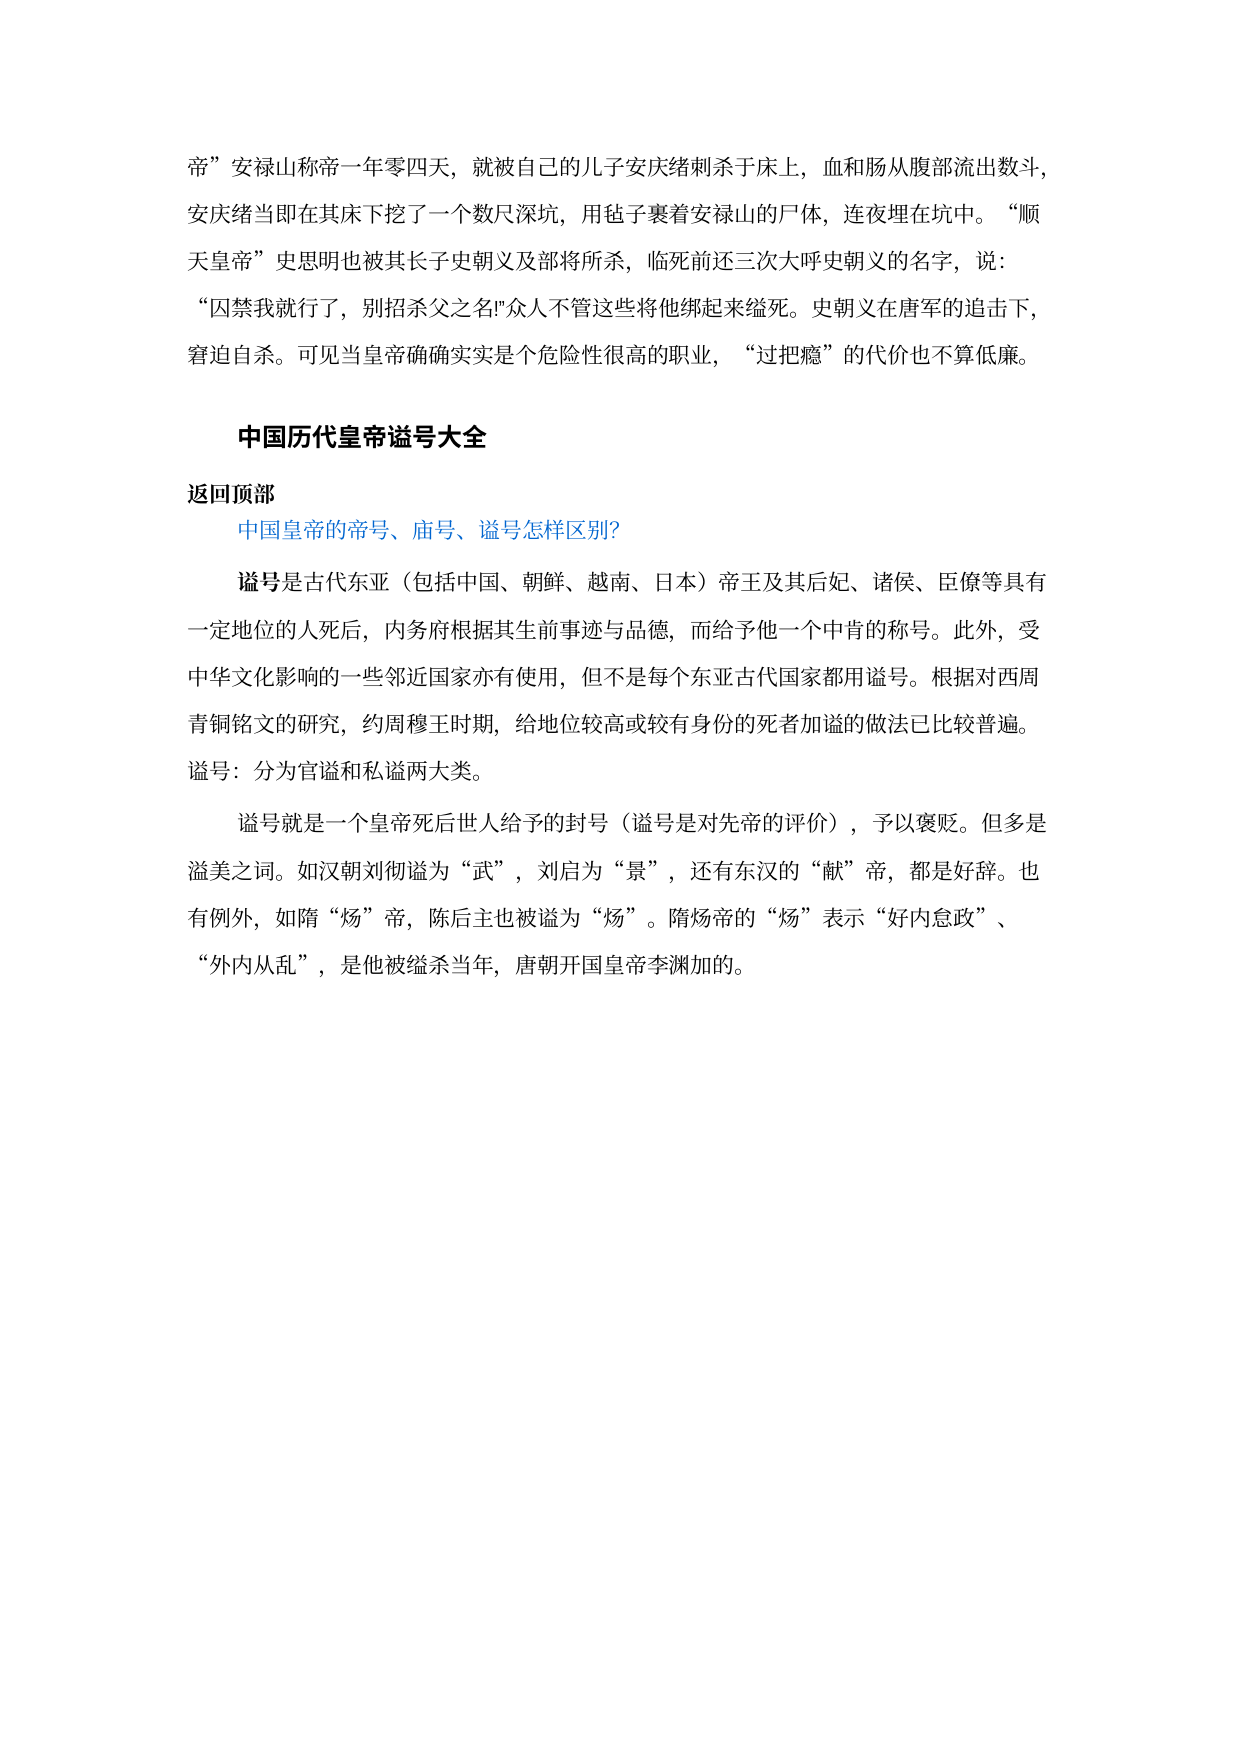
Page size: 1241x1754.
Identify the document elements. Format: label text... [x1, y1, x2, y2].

text 中国皇帝的帝号、庙号、谥号怎样区别？ [187, 513, 1053, 545]
text 返回顶部 [187, 461, 1053, 508]
text 谥号是古代东亚（包括中国、朝鲜、越南、日本）帝王及其后妃、诸侯、臣僚等具有一定地位的人死后，内务府根据其生前事迹与品德，而给予他一个中肯的称号。此外，受中华文化影响的一些邻近国家亦有使用，但不是每个东亚古代国家都用谥号。根据对西周青铜铭文的研究，约周穆王时期，给地位较高或较有身份的死者加谥的做法已比较普遍。谥号：分为官谥和私谥两大类。 [187, 566, 1053, 786]
text 谥号就是一个皇帝死后世人给予的封号（谥号是对先帝的评价），予以褒贬。但多是溢美之词。如汉朝刘彻谥为“武”，刘启为“景”，还有东汉的“献”帝，都是好辞。也有例外，如隋“炀”帝，陈后主也被谥为“炀”。隋炀帝的“炀”表示“好内怠政”、“外内从乱”，是他被缢杀当年，唐朝开国皇帝李渊加的。 [187, 807, 1053, 980]
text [187, 150, 1053, 370]
text 中国历代皇帝谥号大全 [187, 391, 1053, 453]
